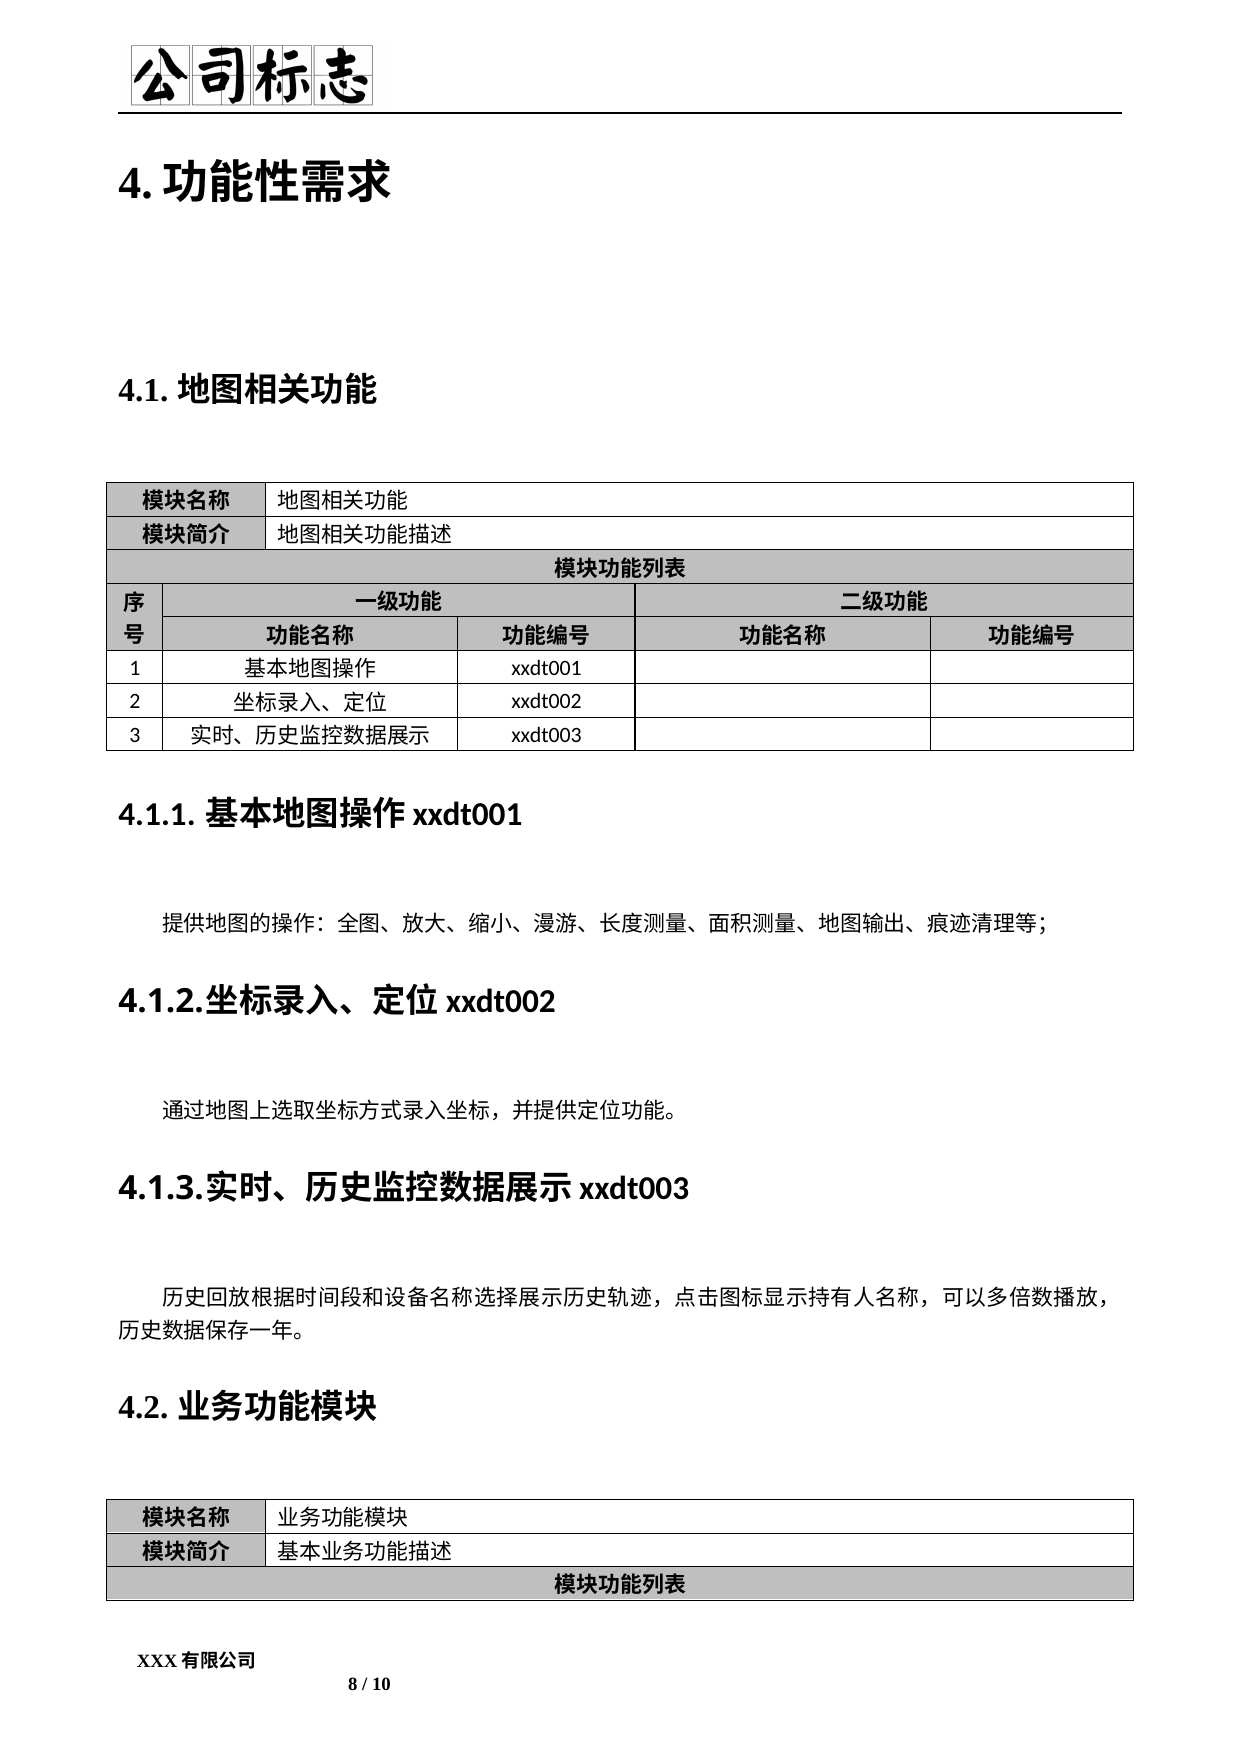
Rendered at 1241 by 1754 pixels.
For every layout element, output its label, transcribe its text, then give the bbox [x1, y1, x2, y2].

table_cell 模块功能列表 [107, 1567, 1133, 1599]
subtitle 基本地图操作xxdt001 [118, 778, 1122, 843]
table_cell 坐标录入、定位 [163, 684, 457, 717]
table_cell 功能编号 [458, 617, 634, 650]
table_cell 功能编号 [931, 617, 1133, 650]
table_cell xxdt001 [458, 651, 634, 683]
table_cell 序号 [107, 584, 162, 650]
table_cell 2 [107, 684, 162, 717]
table_cell [931, 651, 1133, 683]
subtitle 功能性需求 [118, 129, 1122, 227]
table_cell 一级功能 [163, 584, 634, 616]
text 提供地图的操作：全图、放大、缩小、漫游、长度测量、面积测量、地图输出、痕迹清理等； [118, 906, 1122, 938]
table_cell 1 [107, 651, 162, 683]
table_cell 模块功能列表 [107, 550, 1133, 583]
table_cell [931, 718, 1133, 750]
table_cell xxdt003 [458, 718, 634, 750]
table_cell 实时、历史监控数据展示 [163, 718, 457, 750]
table_cell 基本地图操作 [163, 651, 457, 683]
subtitle 业务功能模块 [118, 1372, 1122, 1437]
text 历史回放根据时间段和设备名称选择展示历史轨迹，点击图标显示持有人名称，可以多倍数播放，历史数据保存一年。 [118, 1280, 1122, 1345]
text 通过地图上选取坐标方式录入坐标，并提供定位功能。 [118, 1093, 1122, 1125]
table_cell 3 [107, 718, 162, 750]
table_cell 模块简介 [107, 517, 265, 549]
subtitle 地图相关功能 [118, 355, 1122, 420]
table_cell xxdt002 [458, 684, 634, 717]
table_cell 地图相关功能描述 [266, 517, 1133, 549]
table_cell [636, 718, 930, 750]
table_header 模块名称 [107, 483, 265, 516]
table_cell 基本业务功能描述 [266, 1534, 1133, 1566]
table_cell 模块简介 [107, 1534, 265, 1566]
table_header 地图相关功能 [266, 483, 1133, 516]
table_cell [931, 684, 1133, 717]
subtitle 坐标录入、定位xxdt002 [118, 965, 1122, 1030]
table_cell 二级功能 [636, 584, 1133, 616]
picture [118, 41, 387, 111]
table_cell [636, 651, 930, 683]
table_cell 功能名称 [163, 617, 457, 650]
table_header 业务功能模块 [266, 1500, 1133, 1532]
table_cell [636, 684, 930, 717]
subtitle 实时、历史监控数据展示xxdt003 [118, 1152, 1122, 1217]
table_cell 功能名称 [636, 617, 930, 650]
table_header 模块名称 [107, 1500, 265, 1532]
